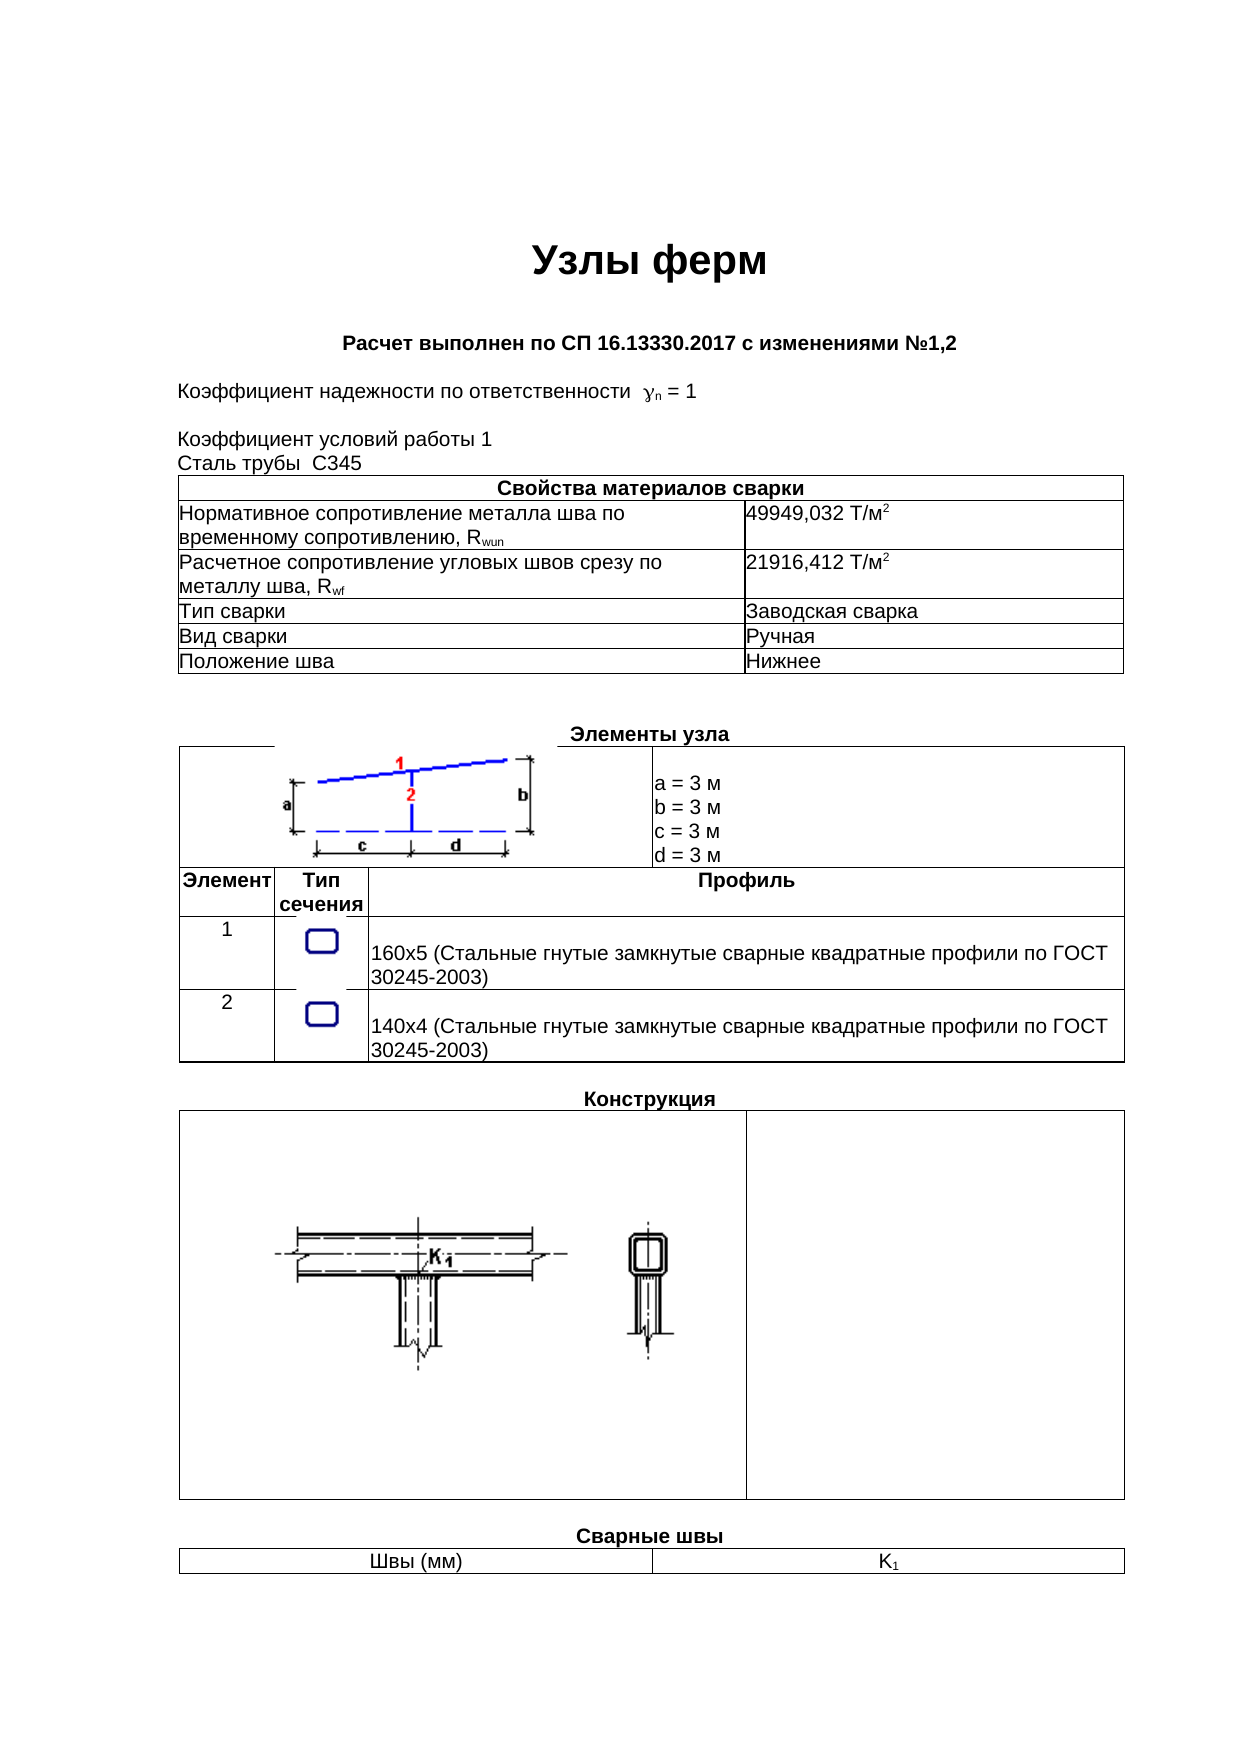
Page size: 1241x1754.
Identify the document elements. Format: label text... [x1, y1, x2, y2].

table_cell 1 [180, 917, 274, 988]
text Элементы узла [177, 722, 1122, 746]
table_header Швы (мм) [180, 1549, 652, 1573]
table_cell Нормативное сопротивление металла шва по временному сопротивлению, Rwun [179, 501, 744, 549]
text Сварные швы [177, 1524, 1122, 1548]
table_cell 2 [180, 990, 274, 1061]
table_header [740, 1111, 746, 1499]
table_cell Элемент [180, 868, 274, 916]
table_header a = 3 м b = 3 м c = 3 м d = 3 м [653, 747, 1124, 867]
picture [186, 1111, 740, 1499]
table_cell Нижнее [746, 649, 1123, 673]
table_cell 160x5 (Стальные гнутые замкнутые сварные квадратные профили по ГОСТ 30245-2003) [369, 917, 1124, 988]
table_cell Профиль [369, 868, 1124, 916]
table_cell Вид сварки [179, 624, 744, 648]
table_cell Положение шва [179, 649, 744, 673]
table_cell [275, 990, 368, 1061]
text Коэффициент надежности по ответственности n = 1 [177, 379, 1122, 403]
text Сталь трубы C345 [177, 451, 1122, 475]
table_header [747, 1111, 1124, 1499]
table_cell 49949,032 Т/м2 [746, 501, 1123, 549]
text Конструкция [177, 1086, 1122, 1110]
picture [296, 989, 347, 1040]
table_header [180, 747, 652, 867]
table_cell 21916,412 Т/м2 [746, 550, 1123, 598]
table_header Свойства материалов сварки [179, 476, 1123, 500]
text Расчет выполнен по СП 16.13330.2017 с изменениями №1,2 [177, 331, 1122, 355]
table_cell 140x4 (Стальные гнутые замкнутые сварные квадратные профили по ГОСТ 30245-2003) [369, 990, 1124, 1061]
text Коэффициент условий работы 1 [177, 427, 1122, 451]
table_cell [275, 917, 368, 988]
table_header K1 [653, 1549, 1124, 1573]
picture [296, 916, 347, 967]
table_header [180, 1111, 186, 1499]
table_cell Заводская сварка [746, 599, 1123, 623]
text Узлы ферм [177, 235, 1122, 283]
picture [274, 746, 558, 864]
table_cell Расчетное сопротивление угловых швов срезу по металлу шва, Rwf [179, 550, 744, 598]
table_cell Тип сварки [179, 599, 744, 623]
table_cell Ручная [746, 624, 1123, 648]
table_cell Тип сечения [275, 868, 368, 916]
